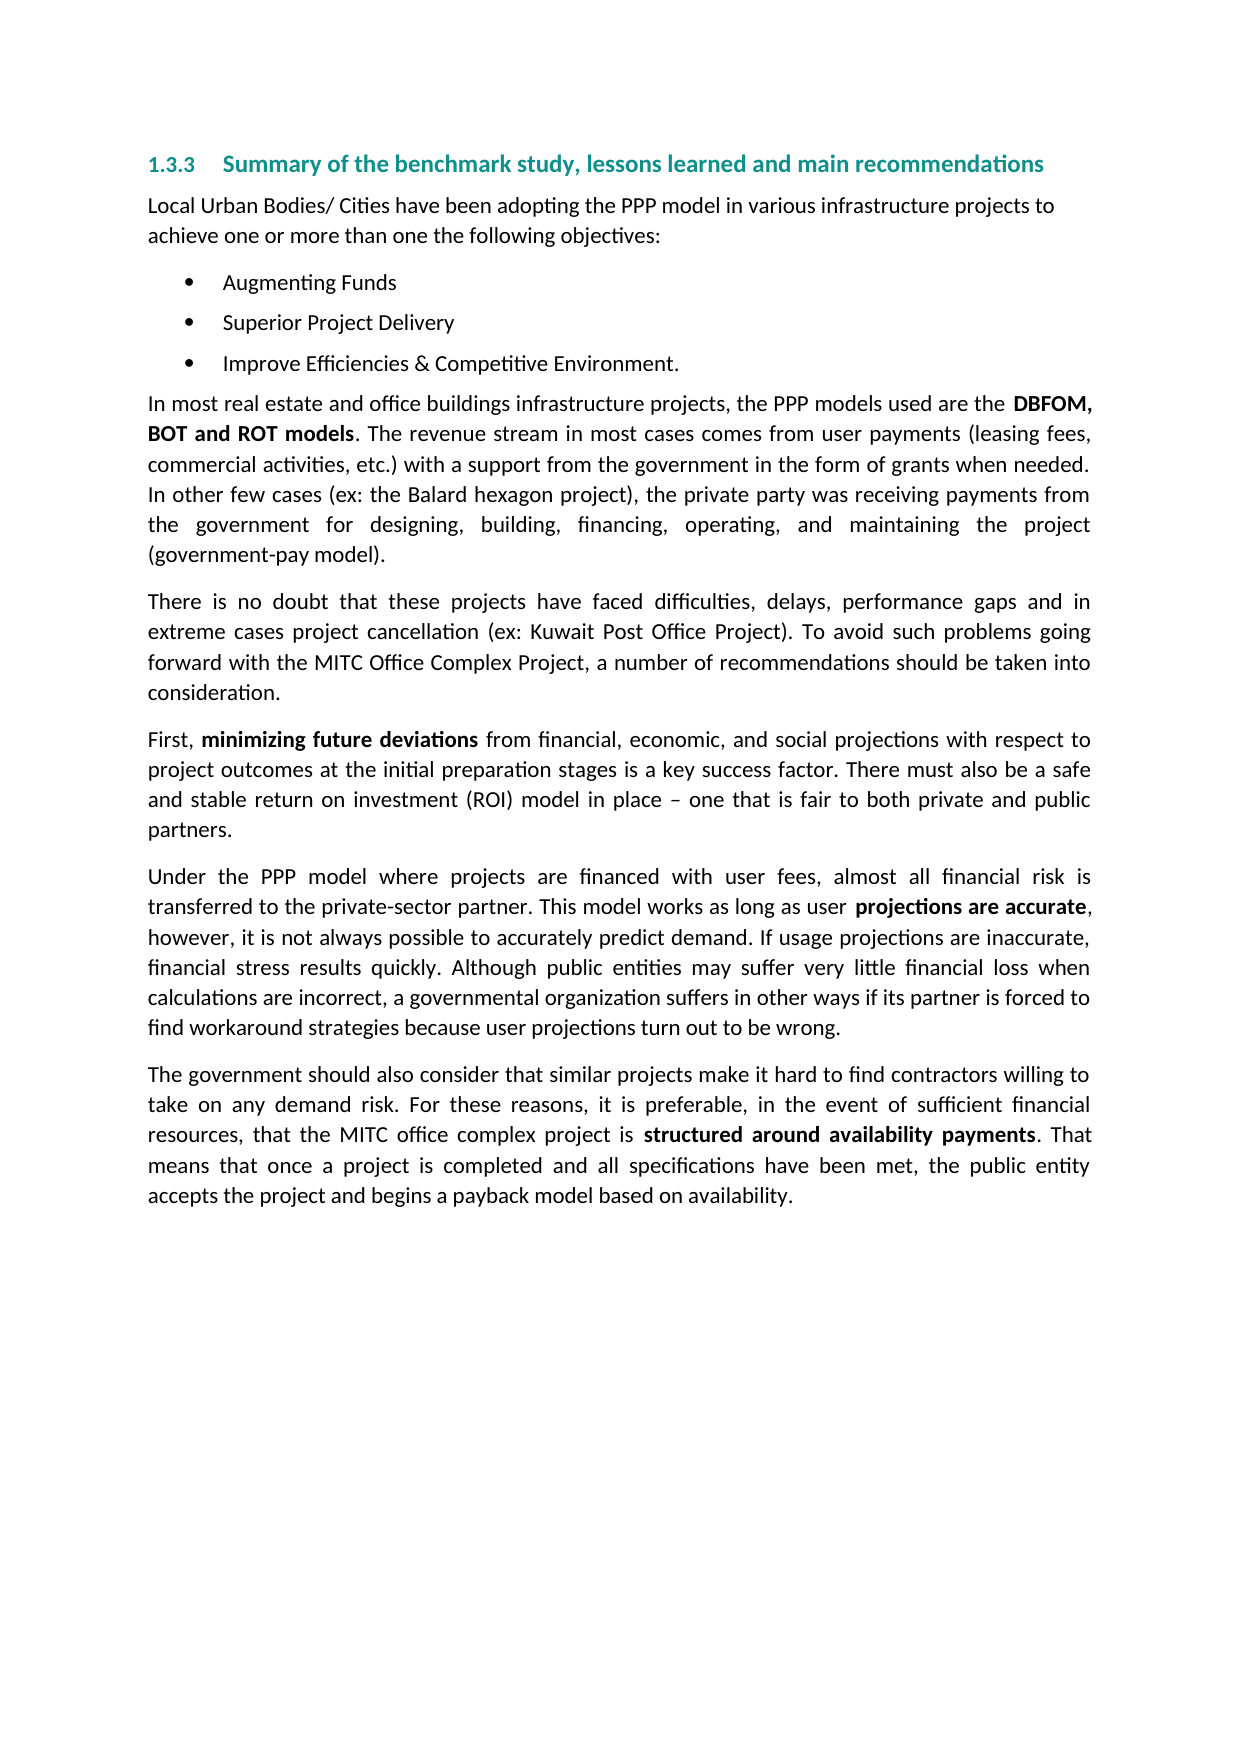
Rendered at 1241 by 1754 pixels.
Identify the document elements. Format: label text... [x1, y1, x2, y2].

text First, minimizing future deviations from financial, economic, and social projections with respect to project outcomes at the initial preparation stages is a key success factor. There must also be a safe and stable return on investment (ROI) model in place – one that is fair to both private and public partners. [148, 725, 1092, 843]
subtitle Summary of the benchmark study, lessons learned and main recommendations [148, 148, 1092, 178]
text In most real estate and office buildings infrastructure projects, the PPP models used are the DBFOM, BOT and ROT models. The revenue stream in most cases comes from user payments (leasing fees, commercial activities, etc.) with a support from the government in the form of grants when needed. In other few cases (ex: the Balard hexagon project), the private party was receiving payments from the government for designing, building, financing, operating, and maintaining the project (government-pay model). [148, 389, 1092, 568]
text Under the PPP model where projects are financed with user fees, almost all financial risk is transferred to the private-sector partner. This model works as long as user projections are accurate, however, it is not always possible to accurately predict demand. If usage projections are inaccurate, financial stress results quickly. Although public entities may suffer very little financial loss when calculations are incorrect, a governmental organization suffers in other ways if its partner is forced to find workaround strategies because user projections turn out to be wrong. [148, 862, 1092, 1041]
text Augmenting Funds [185, 268, 1092, 296]
text The government should also consider that similar projects make it hard to find contractors willing to take on any demand risk. For these reasons, it is preferable, in the event of sufficient financial resources, that the MITC office complex project is structured around availability payments. That means that once a project is completed and all specifications have been met, the public entity accepts the project and begins a payback model based on availability. [148, 1060, 1092, 1209]
text Superior Project Delivery [185, 308, 1092, 336]
text There is no doubt that these projects have faced difficulties, delays, performance gaps and in extreme cases project cancellation (ex: Kuwait Post Office Project). To avoid such problems going forward with the MITC Office Complex Project, a number of recommendations should be taken into consideration. [148, 587, 1092, 706]
text Improve Efficiencies & Competitive Environment. [185, 349, 1092, 377]
text Local Urban Bodies/ Cities have been adopting the PPP model in various infrastructure projects to achieve one or more than one the following objectives: [148, 191, 1092, 249]
